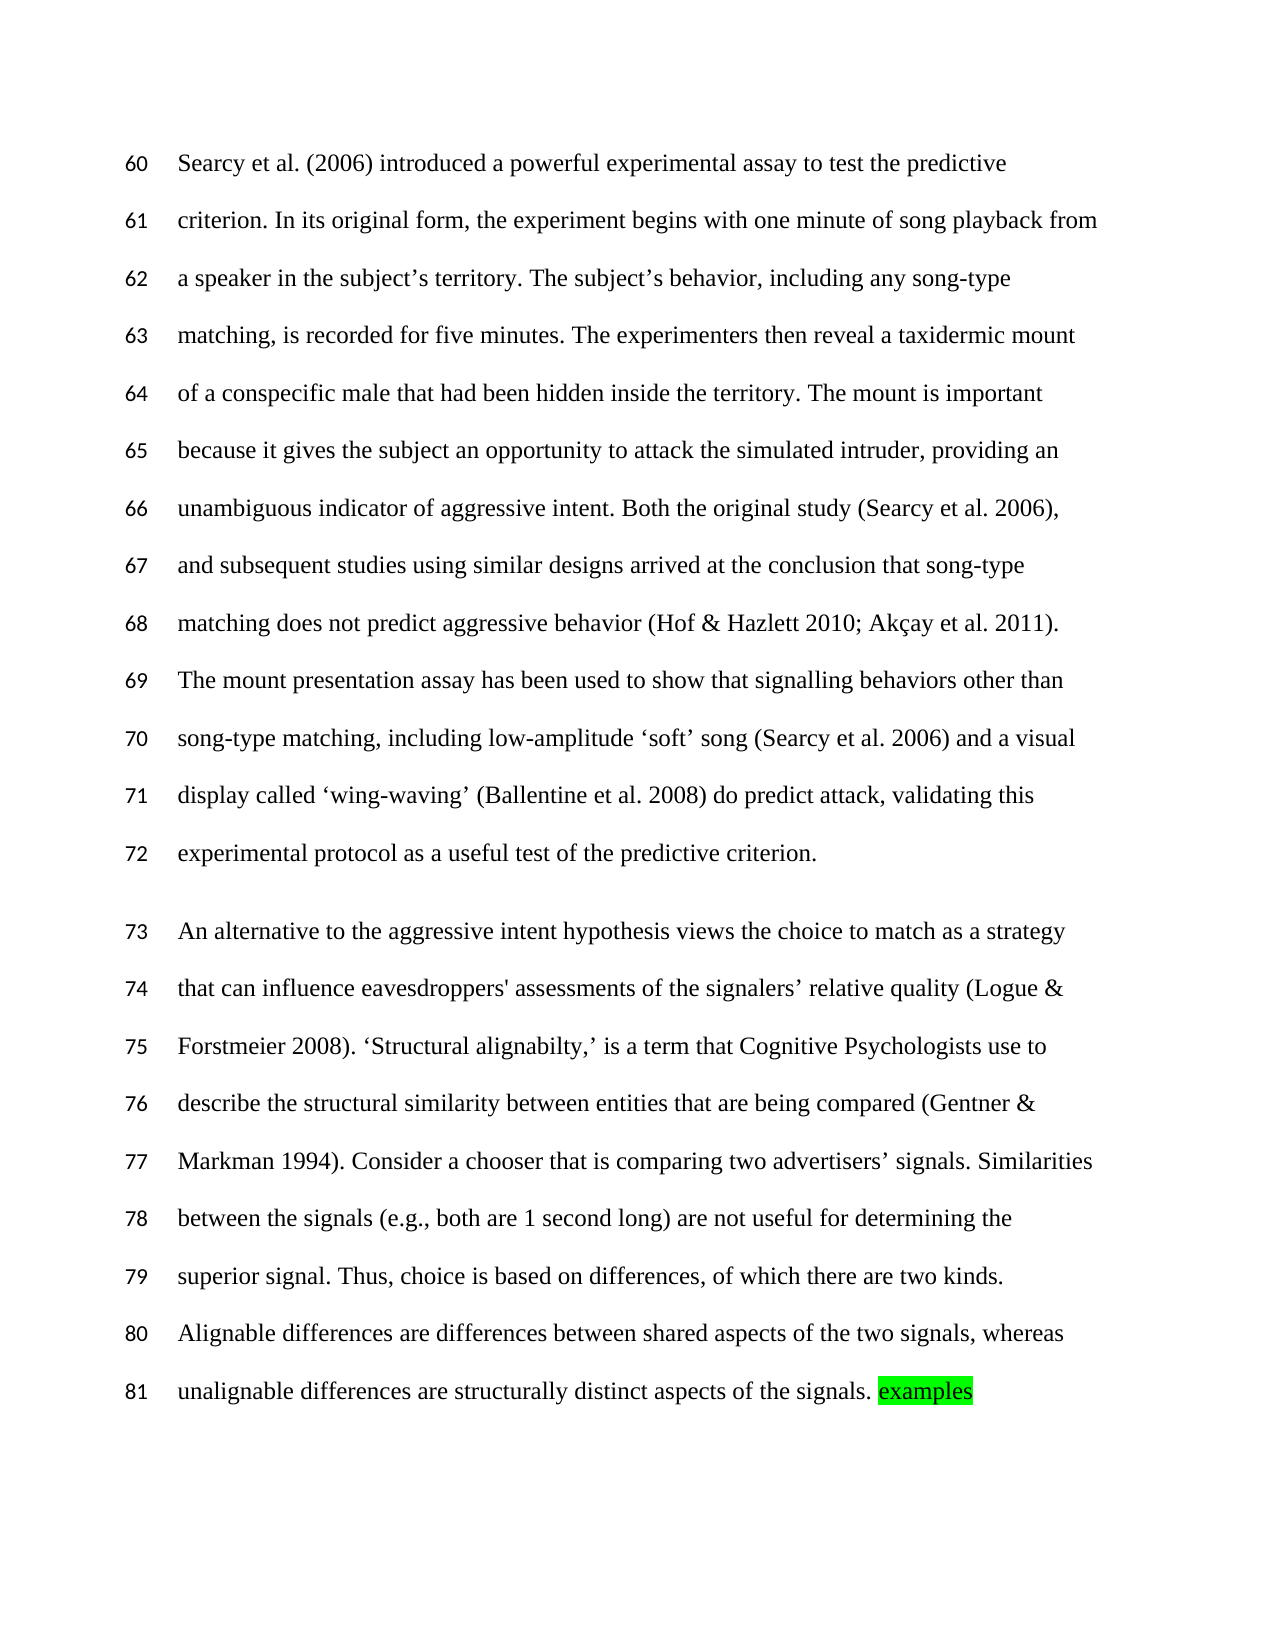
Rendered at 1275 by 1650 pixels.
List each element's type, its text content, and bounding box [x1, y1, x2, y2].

text Searcy et al. (2006) introduced a powerful experimental assay to test the predictive criterion. In its original form, the experiment begins with one minute of song playback from a speaker in the subject’s territory. The subject’s behavior, including any song-type matching, is recorded for five minutes. The experimenters then reveal a taxidermic mount of a conspecific male that had been hidden inside the territory. The mount is important because it gives the subject an opportunity to attack the simulated intruder, providing an unambiguous indicator of aggressive intent. Both the original study (Searcy et al. 2006), and subsequent studies using similar designs arrived at the conclusion that song-type matching does not predict aggressive behavior (Hof & Hazlett 2010; Akçay et al. 2011). The mount presentation assay has been used to show that signalling behaviors other than song-type matching, including low-amplitude ‘soft’ song (Searcy et al. 2006) and a visual display called ‘wing-waving’ (Ballentine et al. 2008) do predict attack, validating this experimental protocol as a useful test of the predictive criterion. [177, 148, 1098, 866]
text An alternative to the aggressive intent hypothesis views the choice to match as a strategy that can influence eavesdroppers' assessments of the signalers’ relative quality (Logue & Forstmeier 2008). ‘Structural alignabilty,’ is a term that Cognitive Psychologists use to describe the structural similarity between entities that are being compared (Gentner & Markman 1994). Consider a chooser that is comparing two advertisers’ signals. Similarities between the signals (e.g., both are 1 second long) are not useful for determining the superior signal. Thus, choice is based on differences, of which there are two kinds. Alignable differences are differences between shared aspects of the two signals, whereas unalignable differences are structurally distinct aspects of the signals. examples [177, 916, 1098, 1405]
